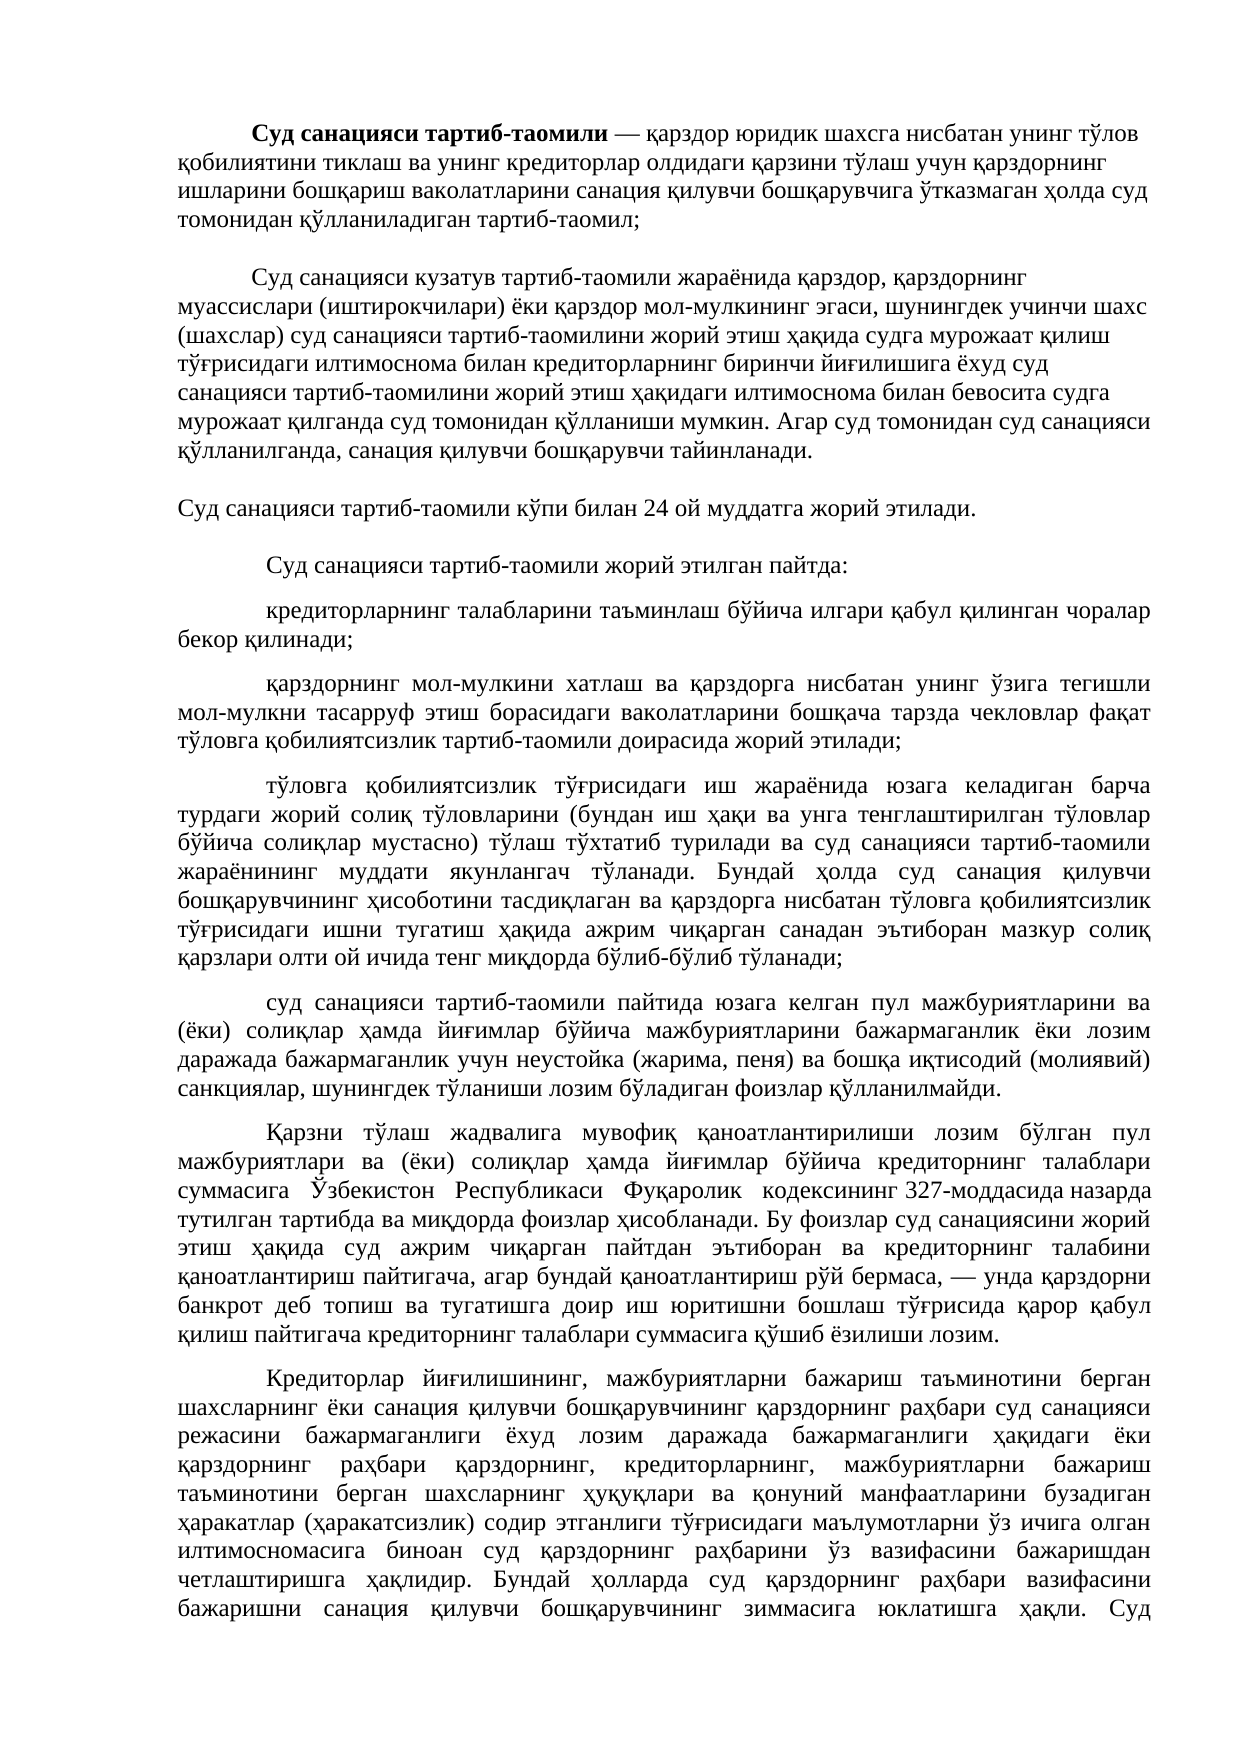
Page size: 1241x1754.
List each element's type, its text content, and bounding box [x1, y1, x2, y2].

text Суд санацияси кузатув тартиб-таомили жараёнида қарздор, қарздорнинг муассислари (иштирокчилари) ёки қарздор мол-мулкининг эгаси, шунингдек учинчи шахс (шахслар) суд санацияси тартиб-таомилини жорий этиш ҳақида судга мурожаат қилиш тўғрисидаги илтимоснома билан кредиторларнинг биринчи йиғилишига ёхуд суд санацияси тартиб-таомилини жорий этиш ҳақидаги илтимоснома билан бевосита судга мурожаат қилганда суд томонидан қўлланиши мумкин. Агар суд томонидан суд санацияси қўлланилганда, санация қилувчи бошқарувчи тайинланади. [177, 262, 1152, 463]
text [177, 1363, 1152, 1622]
text Суд санацияси тартиб-таомили жорий этилган пайтда: [177, 551, 1152, 579]
text Суд санацияси тартиб-таомили кўпи билан 24 ой муддатга жорий этилади. [177, 493, 1152, 521]
text суд санацияси тартиб-таомили пайтида юзага келган пул мажбуриятларини ва (ёки) солиқлар ҳамда йиғимлар бўйича мажбуриятларини бажармаганлик ёки лозим даражада бажармаганлик учун неустойка (жарима, пеня) ва бошқа иқтисодий (молиявий) санкциялар, шунингдек тўланиши лозим бўладиган фоизлар қўлланилмайди. [177, 987, 1152, 1102]
text Суд санацияси тартиб-таомили — қарздор юридик шахсга нисбатан унинг тўлов қобилиятини тиклаш ва унинг кредиторлар олдидаги қарзини тўлаш учун қарздорнинг ишларини бошқариш ваколатларини санация қилувчи бошқарувчига ўтказмаган ҳолда суд томонидан қўлланиладиган тартиб-таомил; [177, 118, 1152, 233]
text қарздорнинг мол-мулкини хатлаш ва қарздорга нисбатан унинг ўзига тегишли мол-мулкни тасарруф этиш борасидаги ваколатларини бошқача тарзда чекловлар фақат тўловга қобилиятсизлик тартиб-таомили доирасида жорий этилади; [177, 668, 1152, 754]
text Қарзни тўлаш жадвалига мувофиқ қаноатлантирилиши лозим бўлган пул мажбуриятлари ва (ёки) солиқлар ҳамда йиғимлар бўйича кредиторнинг талаблари суммасига Ўзбекистон Республикаси Фуқаролик кодексининг 327-моддасида назарда тутилган тартибда ва миқдорда фоизлар ҳисобланади. Бу фоизлар суд санациясини жорий этиш ҳақида суд ажрим чиқарган пайтдан эътиборан ва кредиторнинг талабини қаноатлантириш пайтигача, агар бундай қаноатлантириш рўй бермаса, — унда қарздорни банкрот деб топиш ва тугатишга доир иш юритишни бошлаш тўғрисида қарор қабул қилиш пайтигача кредиторнинг талаблари суммасига қўшиб ёзилиши лозим. [177, 1117, 1152, 1347]
text тўловга қобилиятсизлик тўғрисидаги иш жараёнида юзага келадиган барча турдаги жорий солиқ тўловларини (бундан иш ҳақи ва унга тенглаштирилган тўловлар бўйича солиқлар мустасно) тўлаш тўхтатиб турилади ва суд санацияси тартиб-таомили жараёнининг муддати якунлангач тўланади. Бундай ҳолда суд санация қилувчи бошқарувчининг ҳисоботини тасдиқлаган ва қарздорга нисбатан тўловга қобилиятсизлик тўғрисидаги ишни тугатиш ҳақида ажрим чиқарган санадан эътиборан мазкур солиқ қарзлари олти ой ичида тенг миқдорда бўлиб-бўлиб тўланади; [177, 770, 1152, 971]
text кредиторларнинг талабларини таъминлаш бўйича илгари қабул қилинган чоралар бекор қилинади; [177, 595, 1152, 652]
